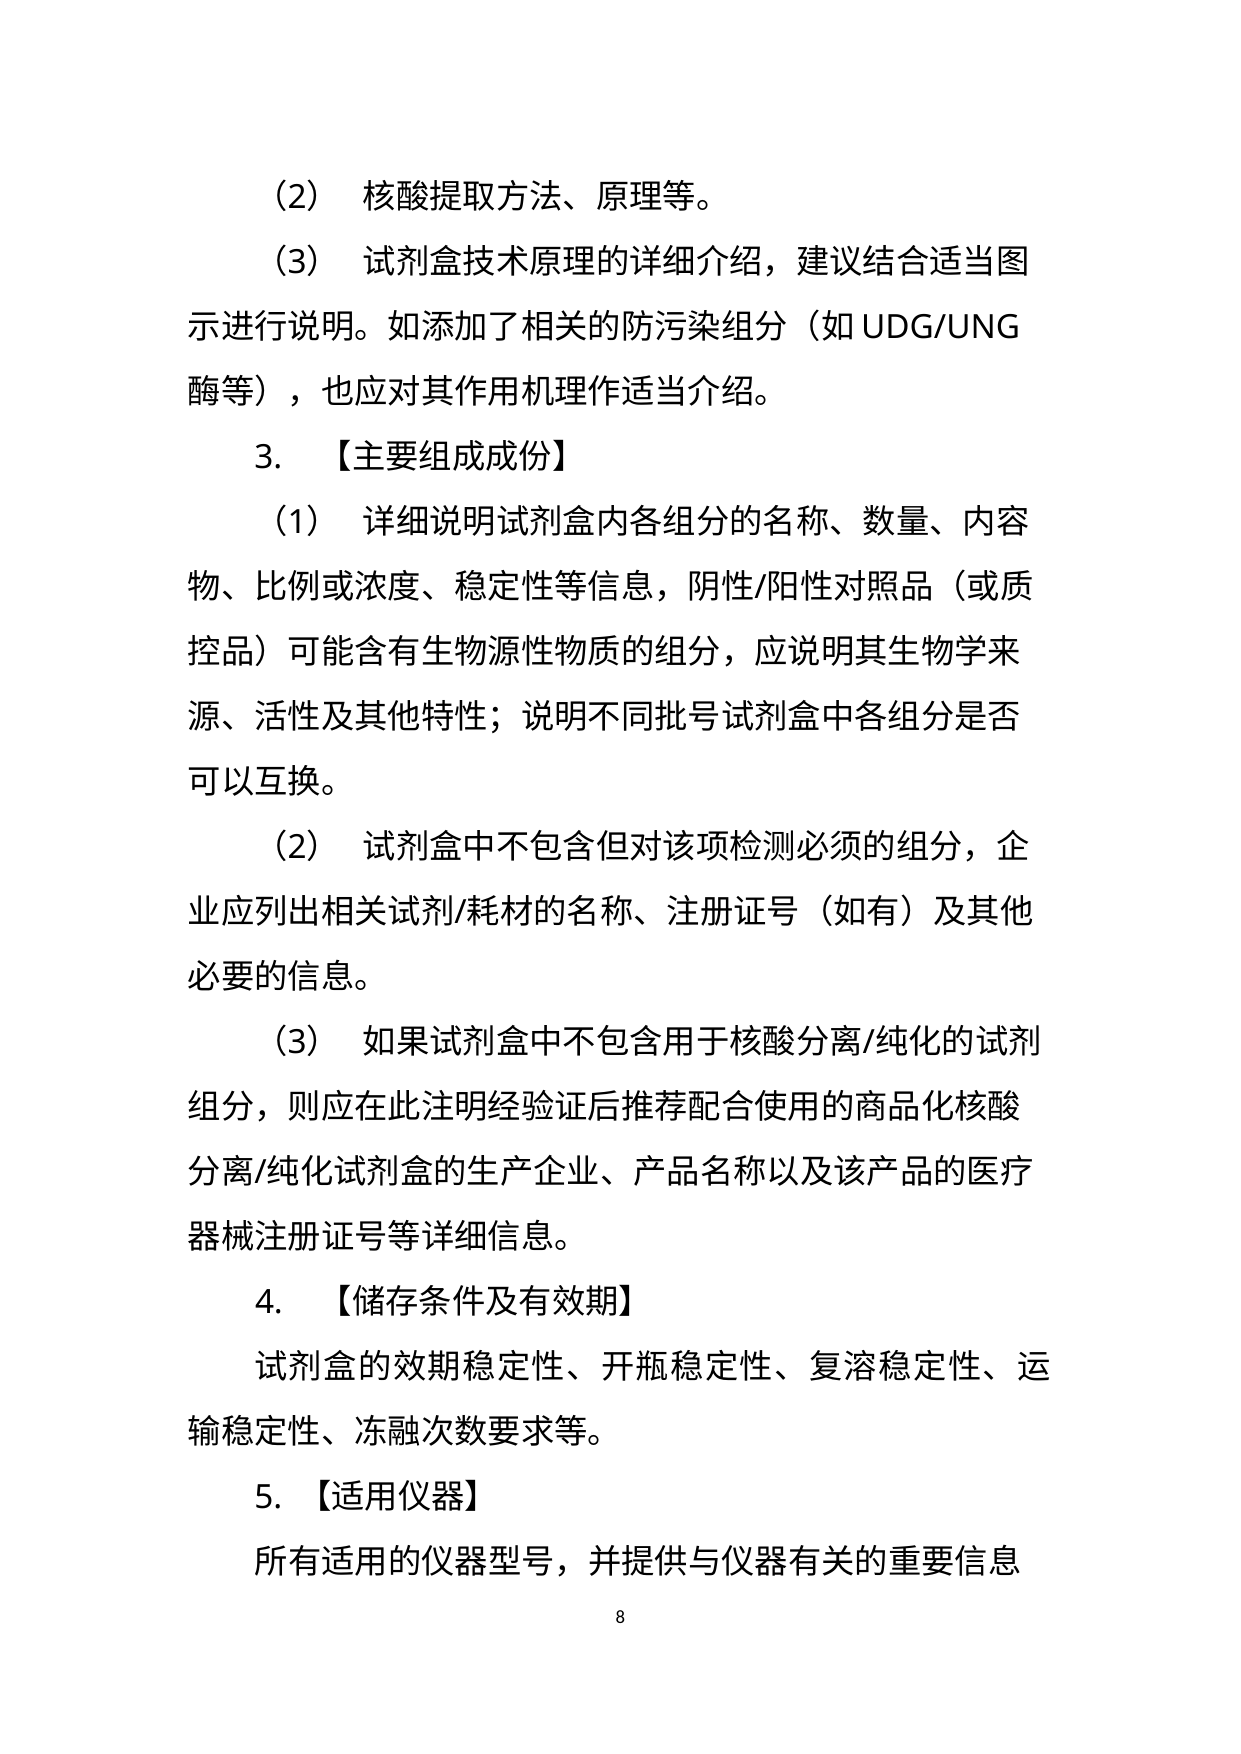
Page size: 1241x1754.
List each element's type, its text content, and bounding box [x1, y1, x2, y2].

list 【储存条件及有效期】 [187, 1267, 1053, 1332]
list 【主要组成成份】 [187, 422, 1053, 487]
list 核酸提取方法、原理等。 [187, 162, 1053, 227]
text 试剂盒的效期稳定性、开瓶稳定性、复溶稳定性、运输稳定性、冻融次数要求等。 [187, 1332, 1053, 1462]
list 【适用仪器】 [254, 1462, 1053, 1527]
list 详细说明试剂盒内各组分的名称、数量、内容物、比例或浓度、稳定性等信息，阴性/阳性对照品（或质控品）可能含有生物源性物质的组分，应说明其生物学来源、活性及其他特性；说明不同批号试剂盒中各组分是否可以互换。 [187, 487, 1053, 812]
list 试剂盒技术原理的详细介绍，建议结合适当图示进行说明。如添加了相关的防污染组分（如UDG/UNG 酶等），也应对其作用机理作适当介绍。 [187, 227, 1053, 422]
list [187, 1527, 1053, 1592]
list 如果试剂盒中不包含用于核酸分离/纯化的试剂组分，则应在此注明经验证后推荐配合使用的商品化核酸分离/纯化试剂盒的生产企业、产品名称以及该产品的医疗器械注册证号等详细信息。 [187, 1007, 1053, 1267]
list 试剂盒中不包含但对该项检测必须的组分，企业应列出相关试剂/耗材的名称、注册证号（如有）及其他必要的信息。 [187, 812, 1053, 1007]
